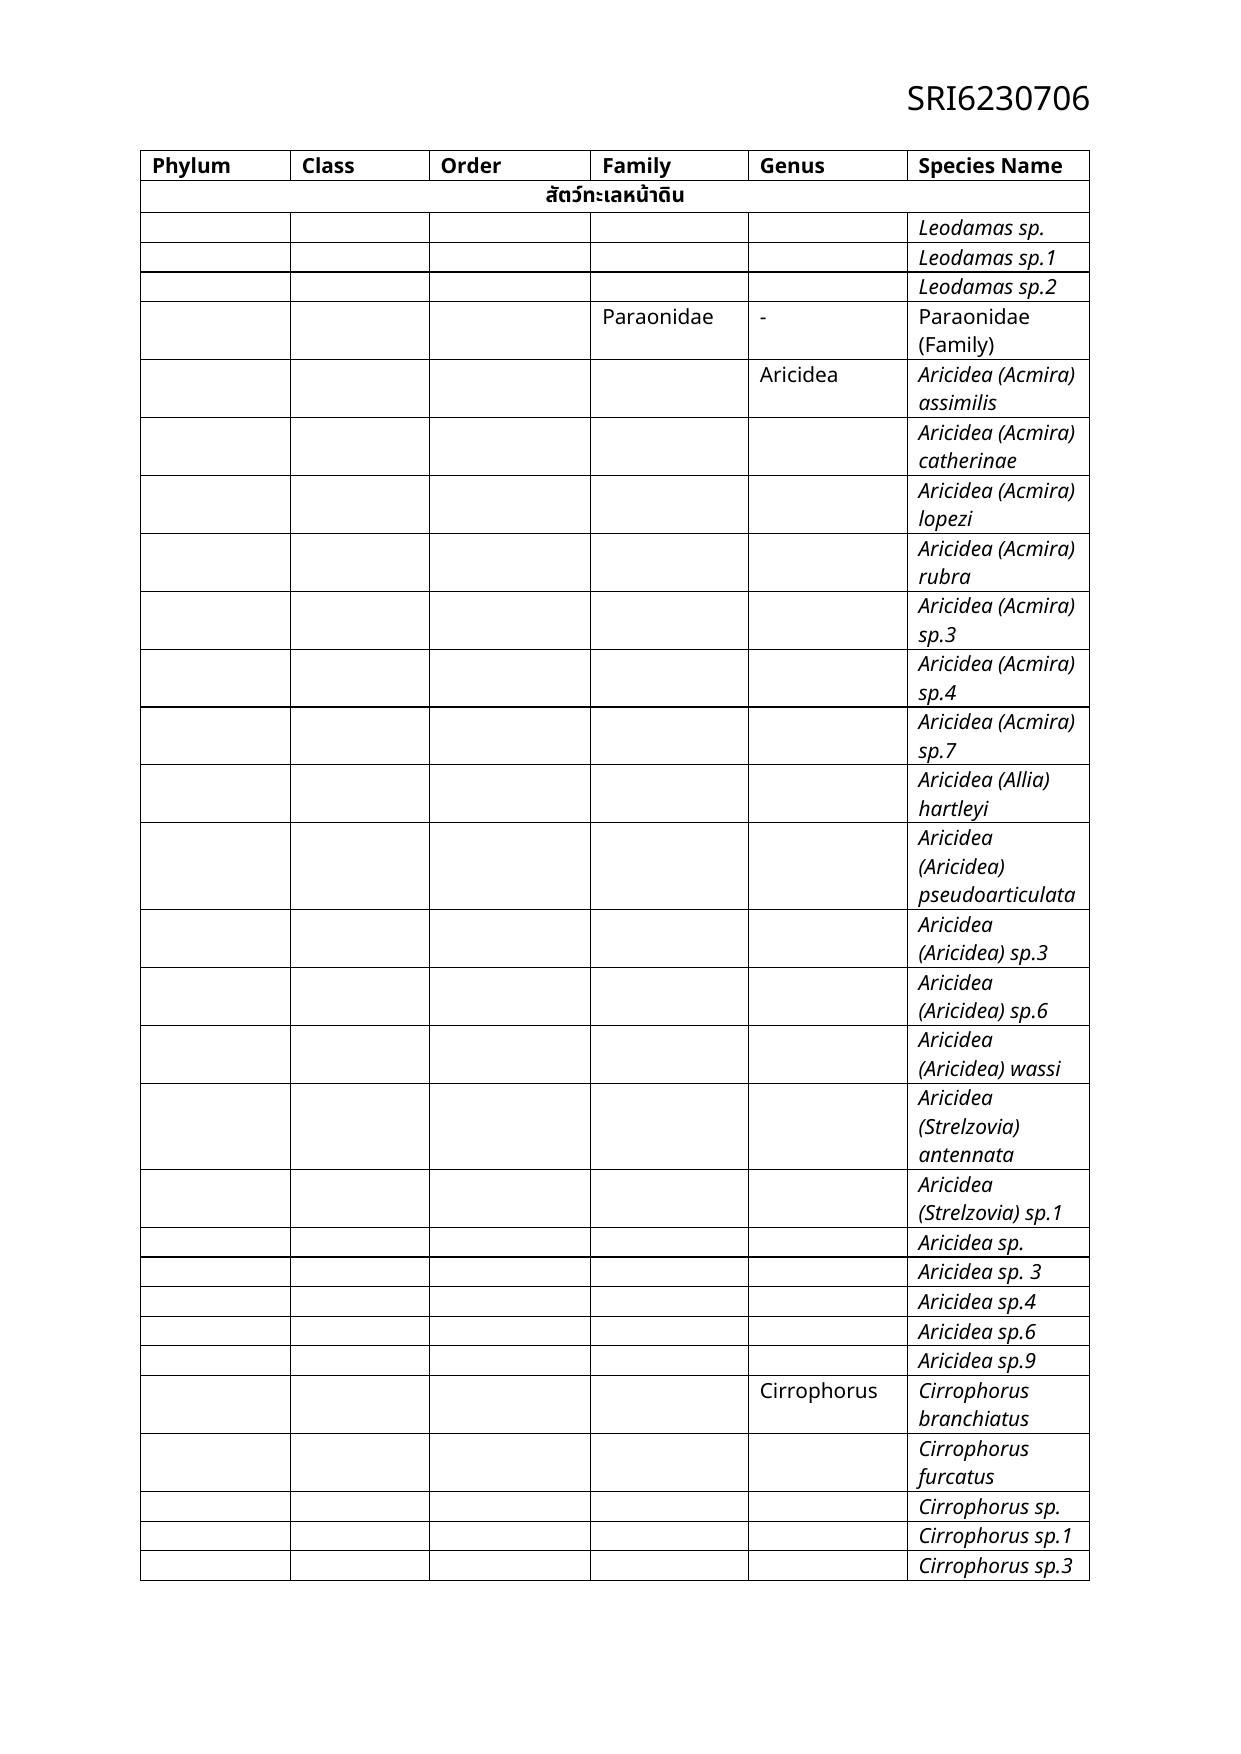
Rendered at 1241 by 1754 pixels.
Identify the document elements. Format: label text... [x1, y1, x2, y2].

table_cell [430, 1492, 590, 1521]
table_cell [291, 213, 429, 242]
table_cell [591, 968, 748, 1024]
table_cell [141, 708, 290, 764]
table_cell Paraonidae (Family) [908, 302, 1089, 359]
table_cell [291, 418, 429, 475]
table_cell [141, 1317, 290, 1345]
table_cell [749, 1317, 907, 1345]
table_cell [749, 650, 907, 706]
table_cell [141, 1346, 290, 1375]
table_cell [591, 476, 748, 533]
table_cell [749, 765, 907, 822]
table_cell [430, 1522, 590, 1550]
table_cell [430, 1170, 590, 1227]
table_cell [749, 476, 907, 533]
table_cell [430, 1084, 590, 1169]
table_cell [591, 765, 748, 822]
table_cell [591, 1287, 748, 1316]
table_cell [591, 273, 748, 301]
table_cell [591, 1522, 748, 1550]
table_cell [291, 823, 429, 909]
table_cell [141, 968, 290, 1024]
table_cell Aricidea (Aricidea) sp.6 [908, 968, 1089, 1024]
table_cell [291, 243, 429, 271]
table_cell [430, 1434, 590, 1491]
table_cell Aricidea (Acmira) rubra [908, 534, 1089, 591]
table_cell [591, 1317, 748, 1345]
table_cell [291, 708, 429, 764]
table_cell [291, 1434, 429, 1491]
table_cell Aricidea (Strelzovia) sp.1 [908, 1170, 1089, 1227]
table_cell [430, 1376, 590, 1433]
table_cell [749, 1492, 907, 1521]
table_cell [591, 708, 748, 764]
table_cell [141, 1084, 290, 1169]
table_cell [141, 1434, 290, 1491]
table_cell [291, 273, 429, 301]
table_cell [291, 1346, 429, 1375]
table_cell [430, 476, 590, 533]
table_cell [141, 243, 290, 271]
table_cell Aricidea (Acmira) assimilis [908, 360, 1089, 417]
table_cell Aricidea [749, 360, 907, 417]
table_cell [591, 823, 748, 909]
table_cell [141, 1492, 290, 1521]
table_cell [749, 968, 907, 1024]
table_cell [141, 650, 290, 706]
table_cell [749, 1346, 907, 1375]
table_cell [430, 592, 590, 648]
table_cell [591, 592, 748, 648]
table_cell [291, 1026, 429, 1082]
table_cell [591, 1551, 748, 1580]
table_header Genus [749, 151, 907, 179]
table_cell [591, 910, 748, 967]
table_cell [291, 765, 429, 822]
table_cell [291, 1551, 429, 1580]
table_cell Cirrophorus sp.3 [908, 1551, 1089, 1580]
table_cell Aricidea (Allia) hartleyi [908, 765, 1089, 822]
table_cell สัตว์ทะเลหน้าดิน [141, 181, 1089, 212]
table_cell [291, 1084, 429, 1169]
table_cell Aricidea (Acmira) catherinae [908, 418, 1089, 475]
table_cell [141, 1287, 290, 1316]
table_cell [749, 1551, 907, 1580]
table_cell [430, 534, 590, 591]
table_cell [749, 592, 907, 648]
table_header Class [291, 151, 429, 179]
table_cell [430, 823, 590, 909]
table_cell [141, 1551, 290, 1580]
table_cell [141, 823, 290, 909]
table_cell [141, 1258, 290, 1286]
table_cell [291, 968, 429, 1024]
table_cell [749, 418, 907, 475]
table_cell [141, 360, 290, 417]
table_cell [749, 1522, 907, 1550]
table_cell [749, 1026, 907, 1082]
table_cell [591, 534, 748, 591]
table_cell Leodamas sp.2 [908, 273, 1089, 301]
table_cell [291, 1492, 429, 1521]
table_cell [430, 360, 590, 417]
table_cell [749, 1084, 907, 1169]
table_cell [591, 1492, 748, 1521]
table_header Order [430, 151, 590, 179]
table_cell Cirrophorus [749, 1376, 907, 1433]
table_cell [141, 1522, 290, 1550]
table_cell [141, 302, 290, 359]
table_cell [291, 476, 429, 533]
table_cell [291, 360, 429, 417]
table_cell [141, 1170, 290, 1227]
table_cell [749, 708, 907, 764]
table_cell [749, 1258, 907, 1286]
table_cell [591, 1026, 748, 1082]
table_cell [141, 476, 290, 533]
table_cell [141, 592, 290, 648]
table_cell [291, 910, 429, 967]
table_cell [430, 1551, 590, 1580]
table_cell [591, 1170, 748, 1227]
table_cell [749, 213, 907, 242]
table_cell [291, 1258, 429, 1286]
table_cell [749, 910, 907, 967]
table_header Family [591, 151, 748, 179]
table_cell [591, 213, 748, 242]
table_cell [430, 302, 590, 359]
table_cell [749, 1287, 907, 1316]
table_cell Aricidea (Acmira) lopezi [908, 476, 1089, 533]
table_cell [749, 1228, 907, 1256]
table_cell [430, 1287, 590, 1316]
table_cell Aricidea (Strelzovia) antennata [908, 1084, 1089, 1169]
table_cell [591, 1434, 748, 1491]
table_cell [291, 302, 429, 359]
table_cell Aricidea sp.4 [908, 1287, 1089, 1316]
table_cell Aricidea (Acmira) sp.7 [908, 708, 1089, 764]
table_cell [591, 650, 748, 706]
table_cell [141, 1026, 290, 1082]
table_cell [291, 1522, 429, 1550]
table_cell [591, 243, 748, 271]
table_cell Leodamas sp. [908, 213, 1089, 242]
table_cell Aricidea (Acmira) sp.4 [908, 650, 1089, 706]
table_cell [141, 1376, 290, 1433]
table_cell [141, 534, 290, 591]
table_cell [591, 1258, 748, 1286]
table_cell Cirrophorus sp.1 [908, 1522, 1089, 1550]
table_cell Aricidea (Acmira) sp.3 [908, 592, 1089, 648]
table_cell [591, 360, 748, 417]
table_cell [141, 765, 290, 822]
table_cell [591, 1346, 748, 1375]
table_cell Aricidea sp. [908, 1228, 1089, 1256]
table_cell Leodamas sp.1 [908, 243, 1089, 271]
table_cell [749, 534, 907, 591]
table_cell [430, 708, 590, 764]
table_cell [141, 910, 290, 967]
table_cell Aricidea (Aricidea) sp.3 [908, 910, 1089, 967]
table_cell Aricidea sp.6 [908, 1317, 1089, 1345]
table_cell [430, 273, 590, 301]
table_cell [430, 910, 590, 967]
table_cell [430, 968, 590, 1024]
table_cell [591, 1376, 748, 1433]
table_cell [141, 418, 290, 475]
table_header Species Name [908, 151, 1089, 179]
table_cell [591, 1228, 748, 1256]
table_cell [291, 1287, 429, 1316]
table_header Phylum [141, 151, 290, 179]
table_cell Aricidea sp.9 [908, 1346, 1089, 1375]
table_cell [749, 1170, 907, 1227]
table_cell Cirrophorus furcatus [908, 1434, 1089, 1491]
table_cell [430, 1317, 590, 1345]
table_cell Aricidea (Aricidea) wassi [908, 1026, 1089, 1082]
table_cell [291, 534, 429, 591]
table_cell [430, 1258, 590, 1286]
table_cell [291, 592, 429, 648]
table_cell - [749, 302, 907, 359]
table_cell [430, 243, 590, 271]
table_cell [430, 765, 590, 822]
table_cell [749, 273, 907, 301]
table_cell [749, 823, 907, 909]
table_cell Paraonidae [591, 302, 748, 359]
table_cell [591, 418, 748, 475]
table_cell [430, 418, 590, 475]
table_cell [291, 1228, 429, 1256]
table_cell [749, 243, 907, 271]
table_cell [430, 1026, 590, 1082]
table_cell [591, 1084, 748, 1169]
table_cell [291, 1317, 429, 1345]
table_cell [430, 213, 590, 242]
table_cell [141, 1228, 290, 1256]
table_cell Aricidea sp. 3 [908, 1258, 1089, 1286]
table_cell [291, 650, 429, 706]
table_cell [291, 1376, 429, 1433]
table_cell [141, 273, 290, 301]
table_cell Cirrophorus branchiatus [908, 1376, 1089, 1433]
table_cell [430, 650, 590, 706]
table_cell [141, 213, 290, 242]
table_cell Aricidea (Aricidea) pseudoarticulata [908, 823, 1089, 909]
table_cell [430, 1228, 590, 1256]
table_cell [430, 1346, 590, 1375]
table_cell [749, 1434, 907, 1491]
table_cell Cirrophorus sp. [908, 1492, 1089, 1521]
table_cell [291, 1170, 429, 1227]
